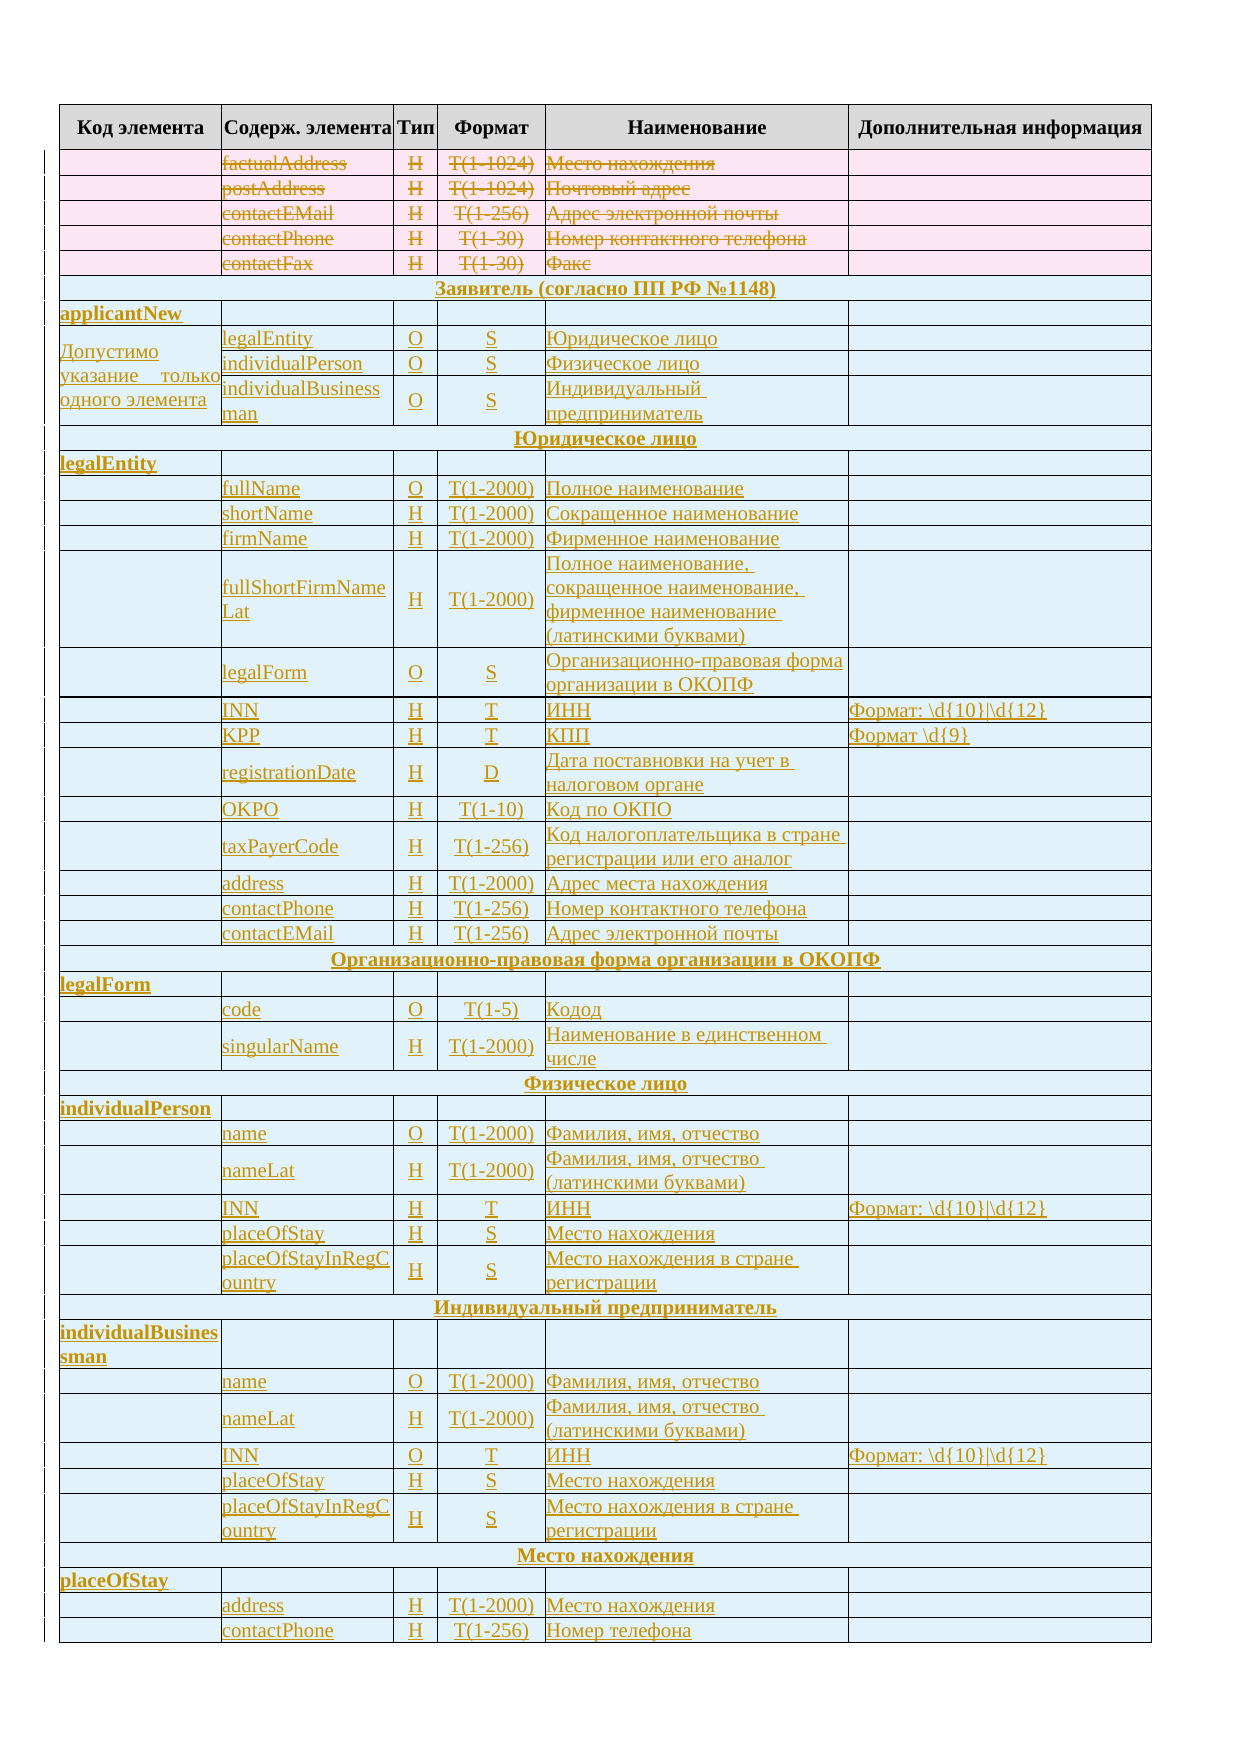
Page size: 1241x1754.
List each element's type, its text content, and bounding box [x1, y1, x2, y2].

table_header Содерж. элемента [222, 105, 393, 149]
table_header Тип [394, 105, 437, 149]
table_header Формат [438, 105, 545, 149]
table_header Дополнительная информация [849, 105, 1151, 149]
table_header Наименование [546, 105, 848, 149]
table_header Код элемента [60, 105, 221, 149]
